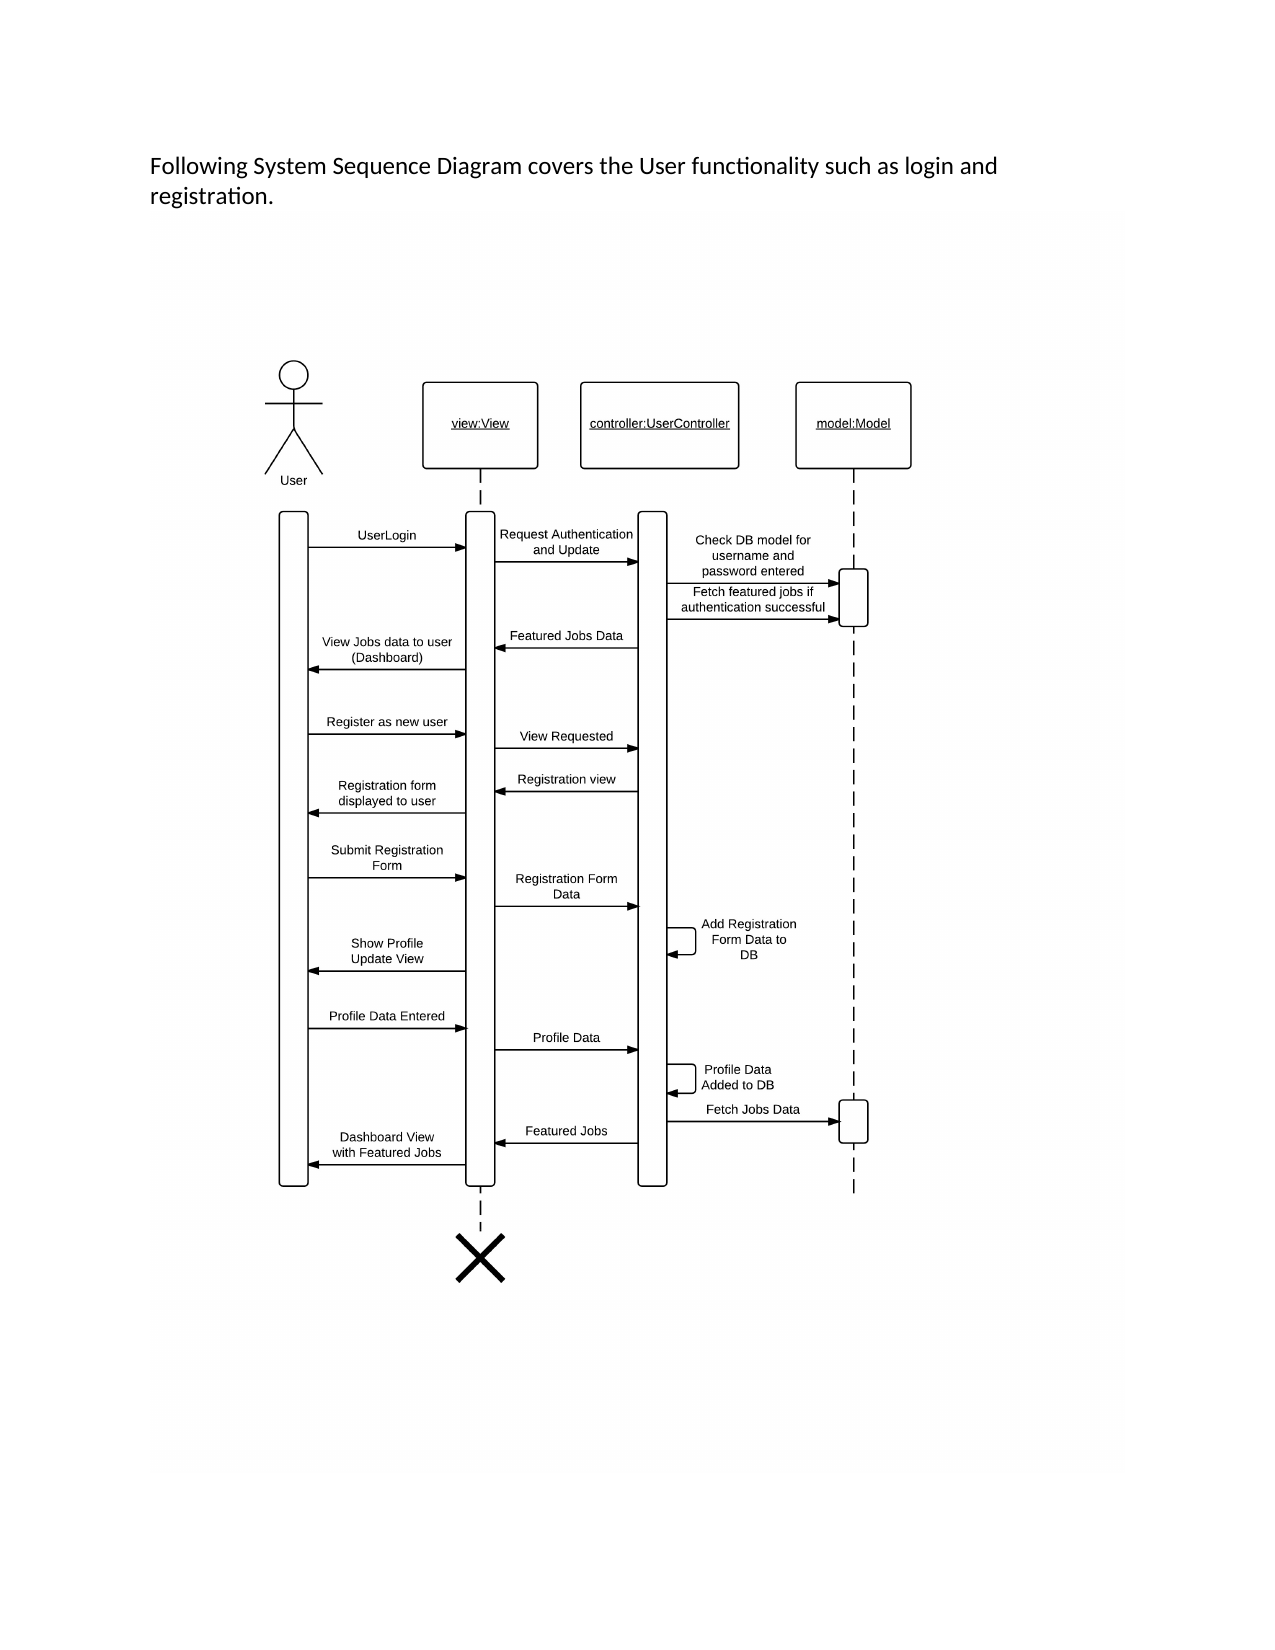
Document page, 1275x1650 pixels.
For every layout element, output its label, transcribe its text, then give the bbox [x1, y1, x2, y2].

text Following System Sequence Diagram covers the User functionality such as login and registration. [150, 150, 1125, 211]
picture [150, 211, 1125, 1473]
